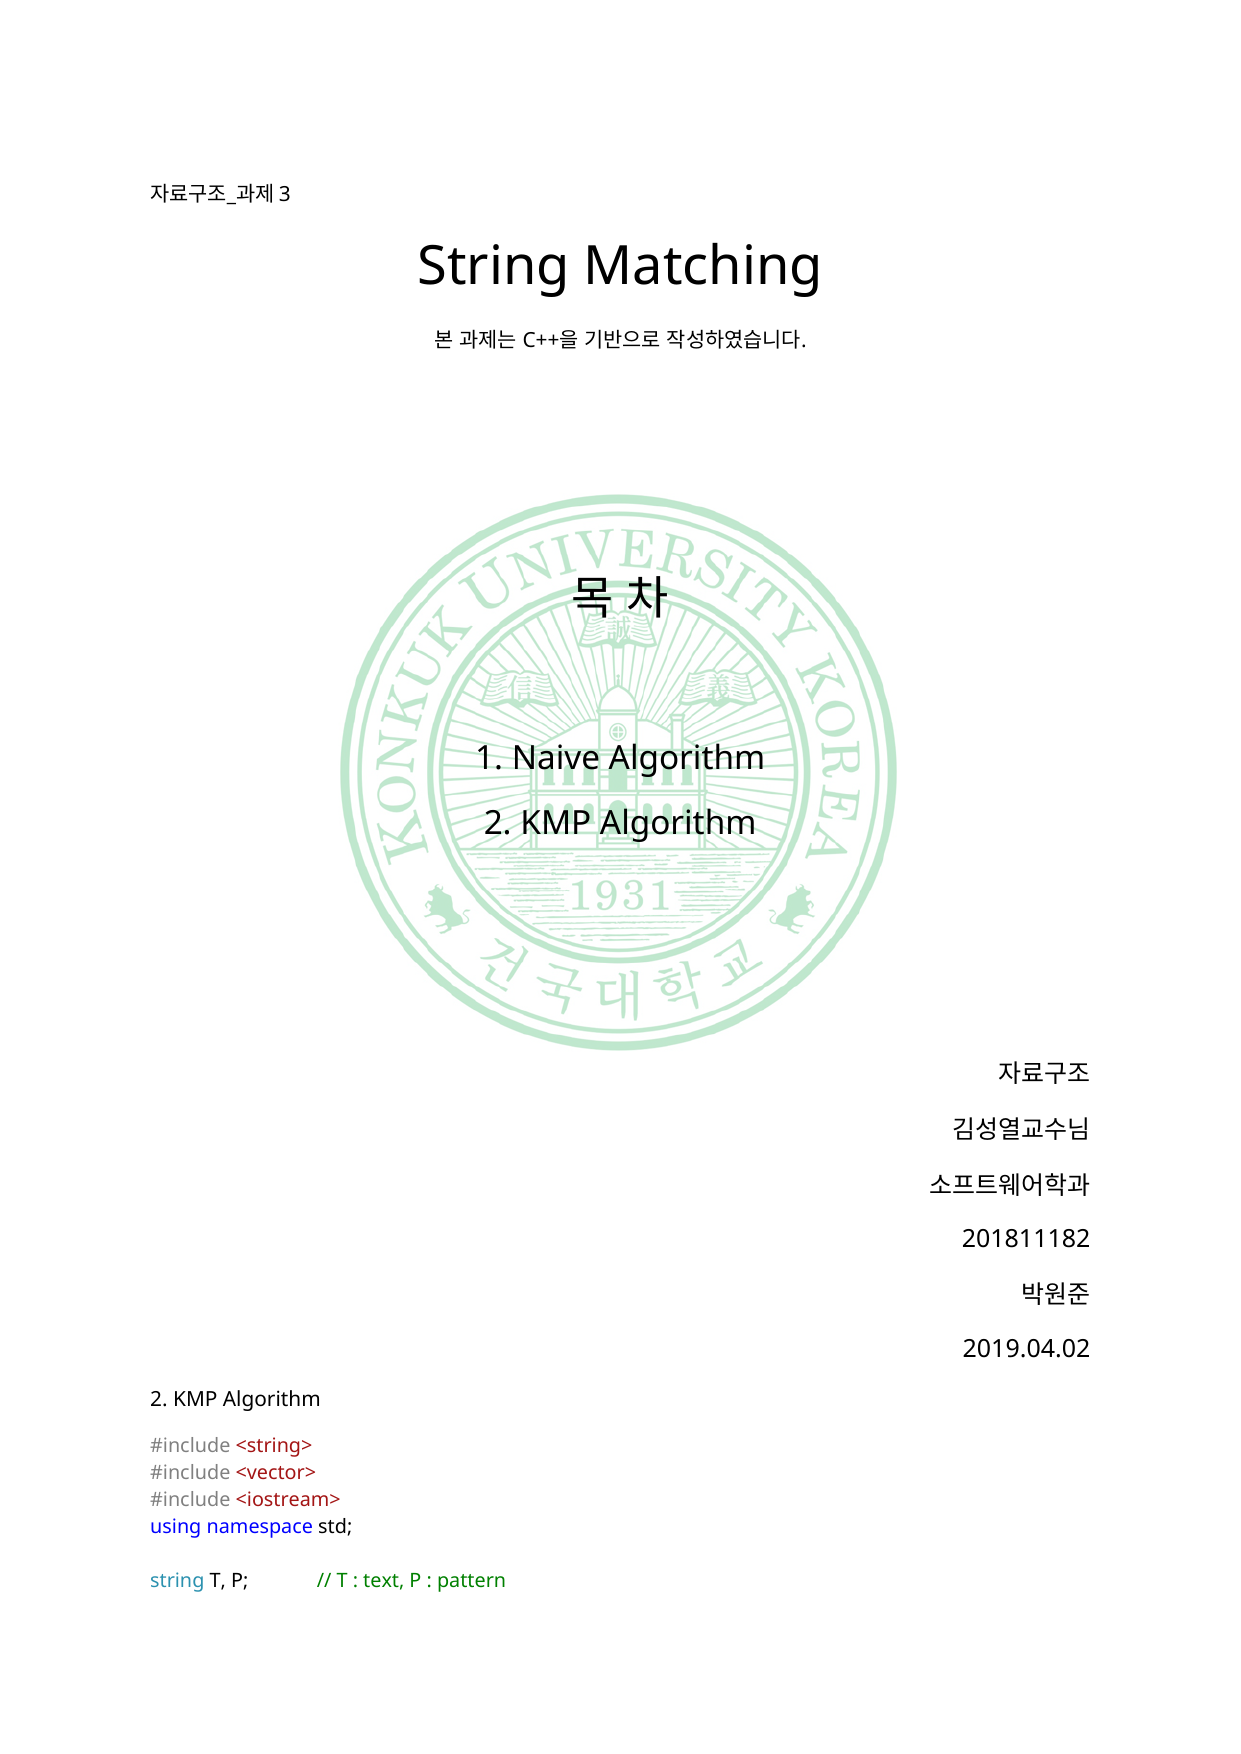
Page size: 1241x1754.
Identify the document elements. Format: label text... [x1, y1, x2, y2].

text #include <vector> [150, 1458, 1090, 1485]
text 박원준 [150, 1274, 1090, 1311]
text 2. KMP Algorithm [150, 1384, 1040, 1412]
text 김성열교수님 [150, 1110, 1090, 1146]
text 1. Naive Algorithm [150, 733, 1090, 779]
text #include <string> [150, 1431, 1090, 1458]
text String Matching [150, 227, 1090, 300]
text 자료구조 [150, 1054, 1090, 1090]
text 자료구조_과제3 [150, 177, 1090, 207]
text 소프트웨어학과 [150, 1165, 1090, 1202]
text 목 차 [150, 561, 1090, 628]
text #include <iostream> [150, 1485, 1090, 1512]
text using namespace std; [150, 1512, 1090, 1539]
text string T, P; // T : text, P : pattern [150, 1566, 1090, 1593]
text 201811182 [150, 1221, 1090, 1255]
text 2. KMP Algorithm [150, 799, 1090, 844]
text 2019.04.02 [150, 1330, 1090, 1364]
text 본 과제는 C++을 기반으로 작성하였습니다. [150, 323, 1090, 353]
